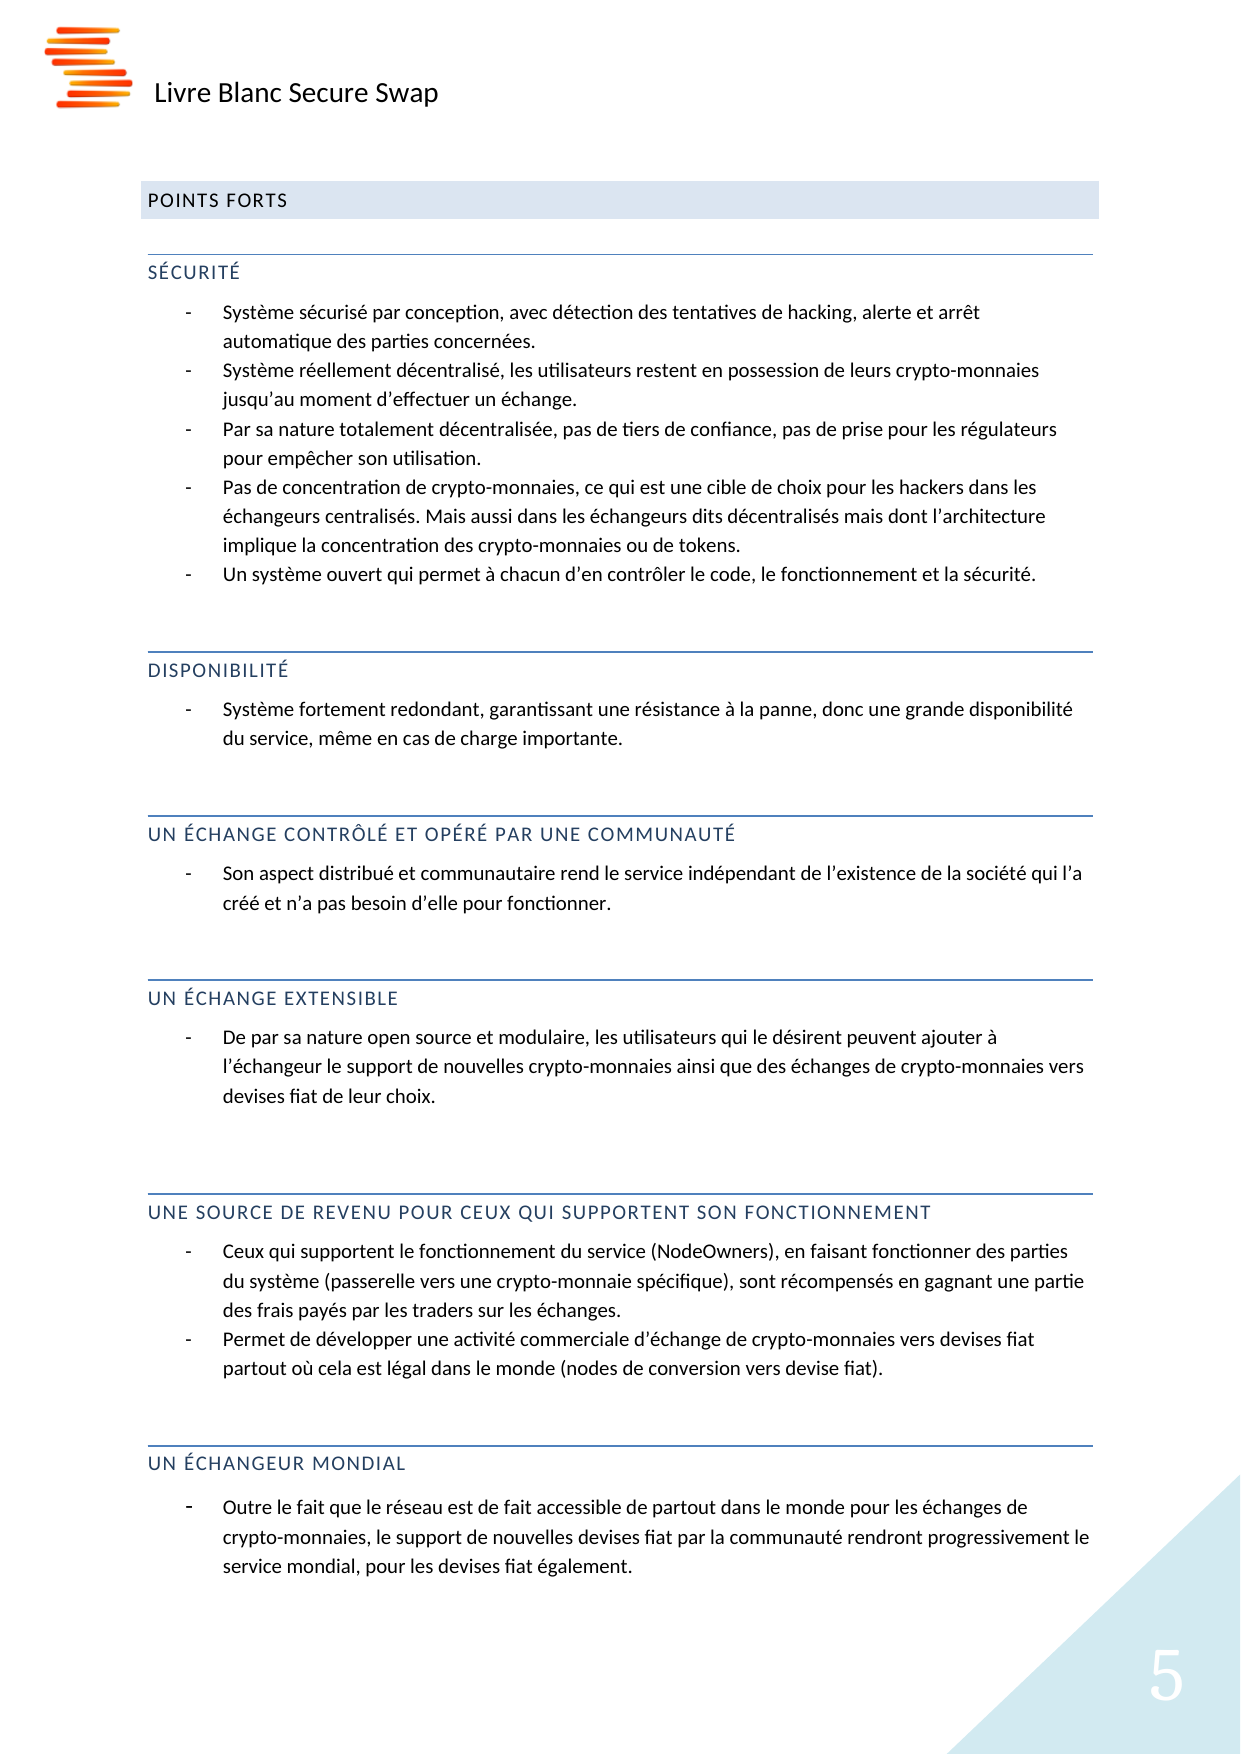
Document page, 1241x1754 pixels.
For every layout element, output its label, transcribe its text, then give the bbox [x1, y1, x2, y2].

subtitle UNE SOURCE DE REVENU POUR CEUX QUI SUPPORTENT SON FONCTIONNEMENT [148, 1195, 1093, 1224]
list Système réellement décentralisé, les utilisateurs restent en possession de leurs crypto-monnaies jusqu’au moment d’effectuer un échange. [185, 357, 1093, 412]
list Ceux qui supportent le fonctionnement du service (NodeOwners), en faisant fonctionner des parties du système (passerelle vers une crypto-monnaie spécifique), sont récompensés en gagnant une partie des frais payés par les traders sur les échanges. [185, 1239, 1093, 1322]
list Un système ouvert qui permet à chacun d’en contrôler le code, le fonctionnement et la sécurité. [185, 562, 1093, 587]
list Pas de concentration de crypto-monnaies, ce qui est une cible de choix pour les hackers dans les échangeurs centralisés. Mais aussi dans les échangeurs dits décentralisés mais dont l’architecture implique la concentration des crypto-monnaies ou de tokens. [185, 474, 1093, 558]
subtitle POINTS FORTS [148, 187, 1093, 212]
subtitle UN ÉCHANGE CONTRÔLÉ ET OPÉRÉ PAR UNE COMMUNAUTÉ [148, 817, 1093, 846]
list Par sa nature totalement décentralisée, pas de tiers de confiance, pas de prise pour les régulateurs pour empêcher son utilisation. [185, 416, 1093, 470]
list Son aspect distribué et communautaire rend le service indépendant de l’existence de la société qui l’a créé et n’a pas besoin d’elle pour fonctionner. [185, 861, 1093, 915]
subtitle DISPONIBILITÉ [148, 653, 1093, 682]
list Outre le fait que le réseau est de fait accessible de partout dans le monde pour les échanges de crypto-monnaies, le support de nouvelles devises fiat par la communauté rendront progressivement le service mondial, pour les devises fiat également. [185, 1490, 1093, 1579]
list Système fortement redondant, garantissant une résistance à la panne, donc une grande disponibilité du service, même en cas de charge importante. [185, 696, 1093, 751]
list Système sécurisé par conception, avec détection des tentatives de hacking, alerte et arrêt automatique des parties concernées. [185, 299, 1093, 354]
subtitle UN ÉCHANGE EXTENSIBLE [148, 981, 1093, 1010]
list De par sa nature open source et modulaire, les utilisateurs qui le désirent peuvent ajouter à l’échangeur le support de nouvelles crypto-monnaies ainsi que des échanges de crypto-monnaies vers devises fiat de leur choix. [185, 1024, 1093, 1108]
list Permet de développer une activité commerciale d’échange de crypto-monnaies vers devises fiat partout où cela est légal dans le monde (nodes de conversion vers devise fiat). [185, 1326, 1093, 1381]
picture [44, 26, 133, 109]
subtitle UN ÉCHANGEUR MONDIAL [148, 1447, 1093, 1476]
subtitle SÉCURITÉ [148, 255, 1093, 285]
